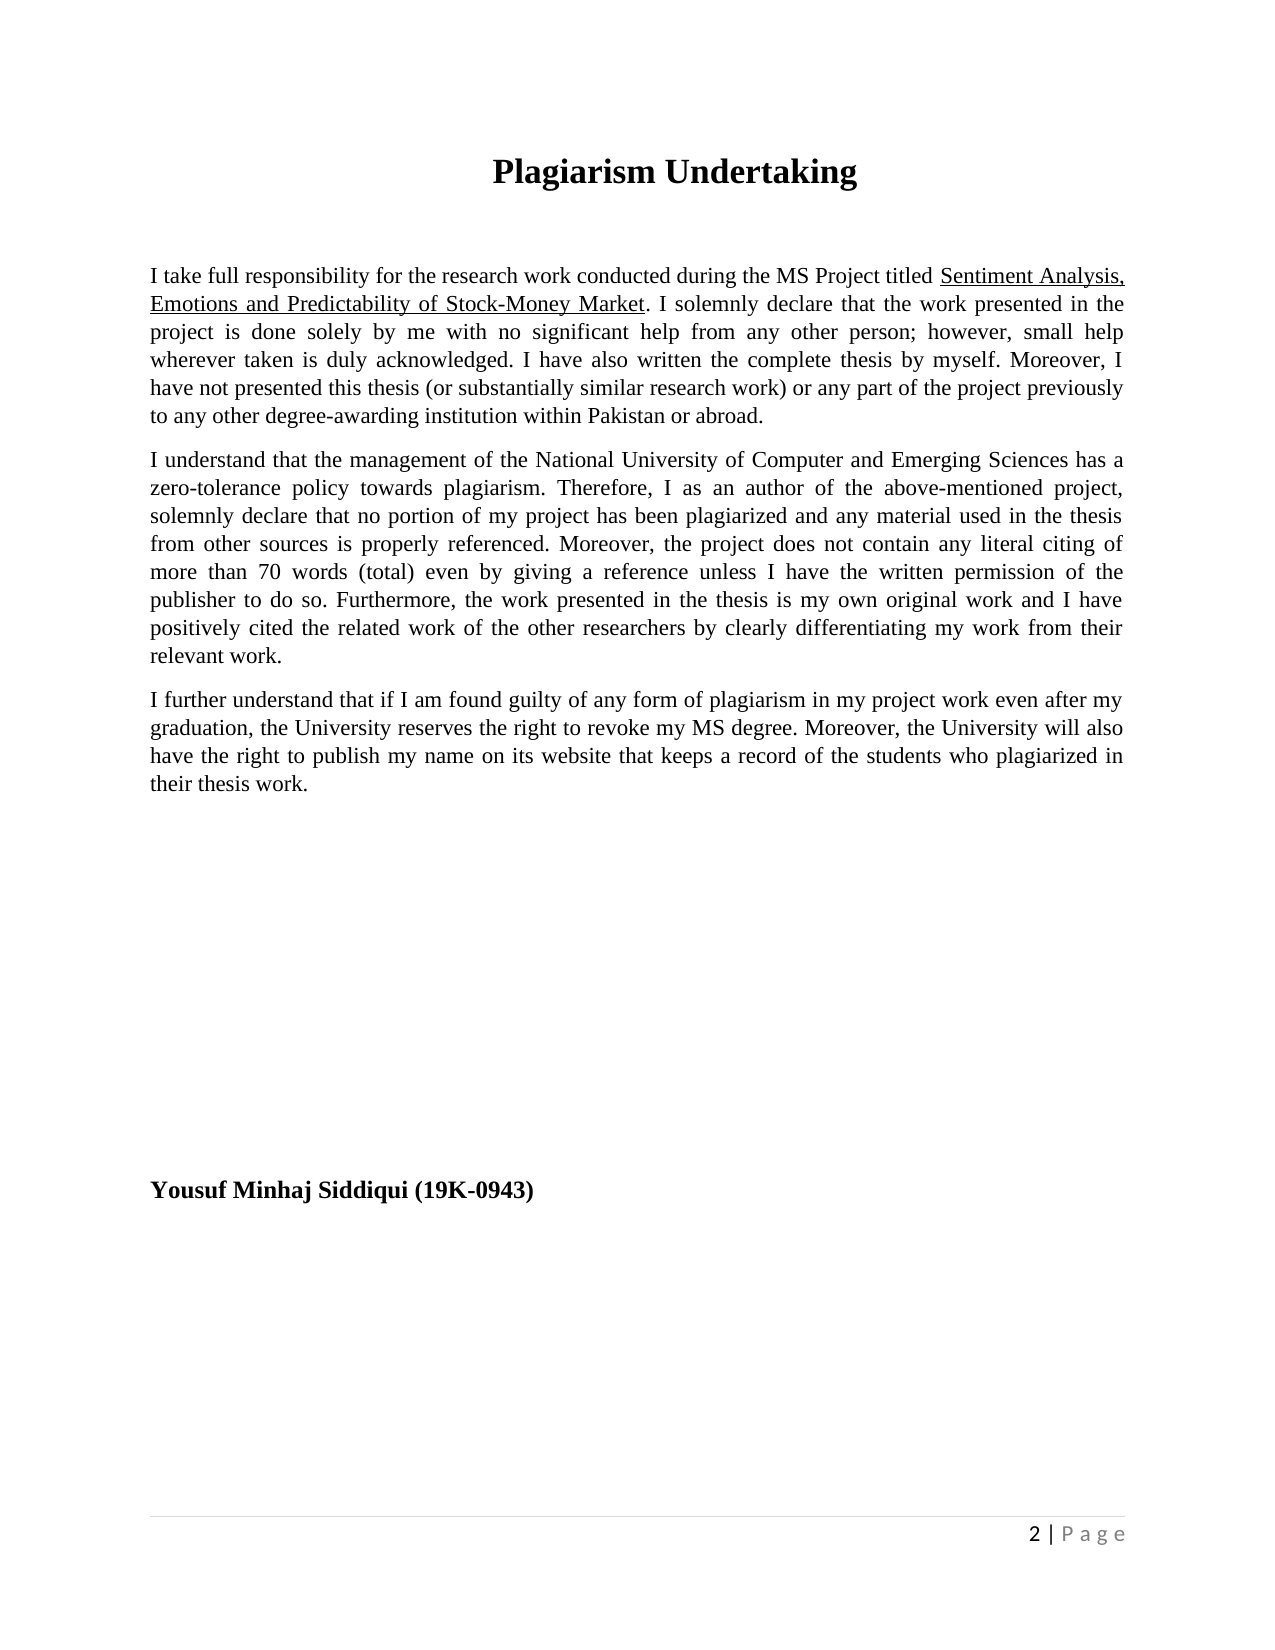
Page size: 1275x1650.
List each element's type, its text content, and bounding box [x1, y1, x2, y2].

text I understand that the management of the National University of Computer and Emerging Sciences has a zero-tolerance policy towards plagiarism. Therefore, I as an author of the above-mentioned project, solemnly declare that no portion of my project has been plagiarized and any material used in the thesis from other sources is properly referenced. Moreover, the project does not contain any literal citing of more than 70 words (total) even by giving a reference unless I have the written permission of the publisher to do so. Furthermore, the work presented in the thesis is my own original work and I have positively cited the related work of the other researchers by clearly differentiating my work from their relevant work. [150, 446, 1125, 668]
text Plagiarism Undertaking [150, 150, 1125, 191]
text I further understand that if I am found guilty of any form of plagiarism in my project work even after my graduation, the University reserves the right to revoke my MS degree. Moreover, the University will also have the right to publish my name on its website that keeps a record of the students who plagiarized in their thesis work. [150, 686, 1125, 796]
text Yousuf Minhaj Siddiqui (19K-0943) [150, 1175, 1100, 1203]
text I take full responsibility for the research work conducted during the MS Project titled Sentiment Analysis, Emotions and Predictability of Stock-Money Market. I solemnly declare that the work presented in the project is done solely by me with no significant help from any other person; however, small help wherever taken is duly acknowledged. I have also written the complete thesis by myself. Moreover, I have not presented this thesis (or substantially similar research work) or any part of the project previously to any other degree-awarding institution within Pakistan or abroad. [150, 262, 1125, 428]
